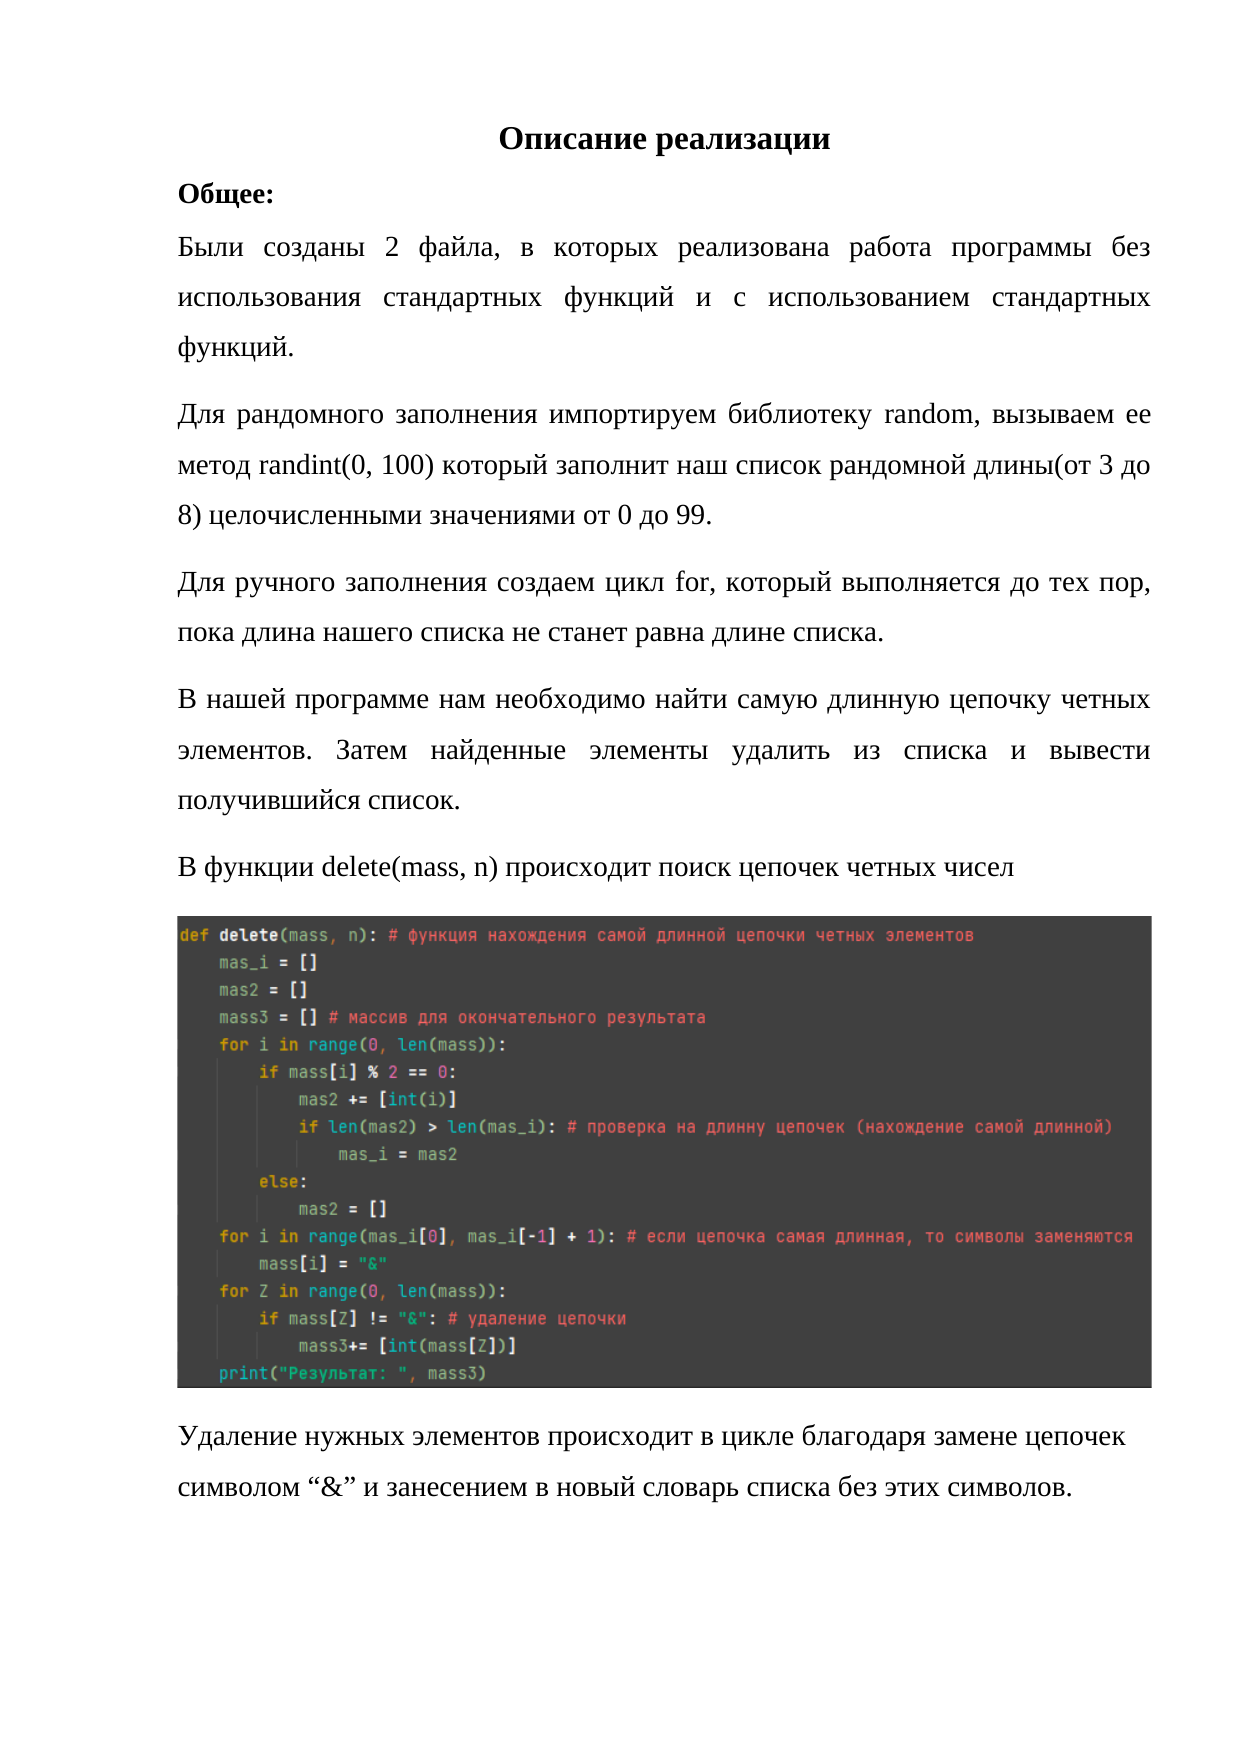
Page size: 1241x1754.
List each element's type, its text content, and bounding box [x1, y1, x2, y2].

text Были созданы 2 файла, в которых реализована работа программы без использования стандартных функций и с использованием стандартных функций. [177, 229, 1152, 363]
text Удаление нужных элементов происходит в цикле благодаря замене цепочек символом “&” и занесением в новый словарь списка без этих символов. [177, 1418, 1152, 1502]
text Общее: [177, 176, 1152, 210]
text Для рандомного заполнения импортируем библиотеку random, вызываем ее метод randint(0, 100) который заполнит наш список рандомной длины(от 3 до 8) целочисленными значениями от 0 до 99. [177, 397, 1152, 531]
picture [177, 916, 1152, 1388]
text В нашей программе нам необходимо найти самую длинную цепочку четных элементов. Затем найденные элементы удалить из списка и вывести получившийся список. [177, 681, 1152, 816]
text Для ручного заполнения создаем цикл for, который выполняется до тех пор, пока длина нашего списка не станет равна длине списка. [177, 564, 1152, 648]
text Описание реализации [177, 118, 1152, 156]
text В функции delete(mass, n) происходит поиск цепочек четных чисел [177, 849, 1152, 883]
